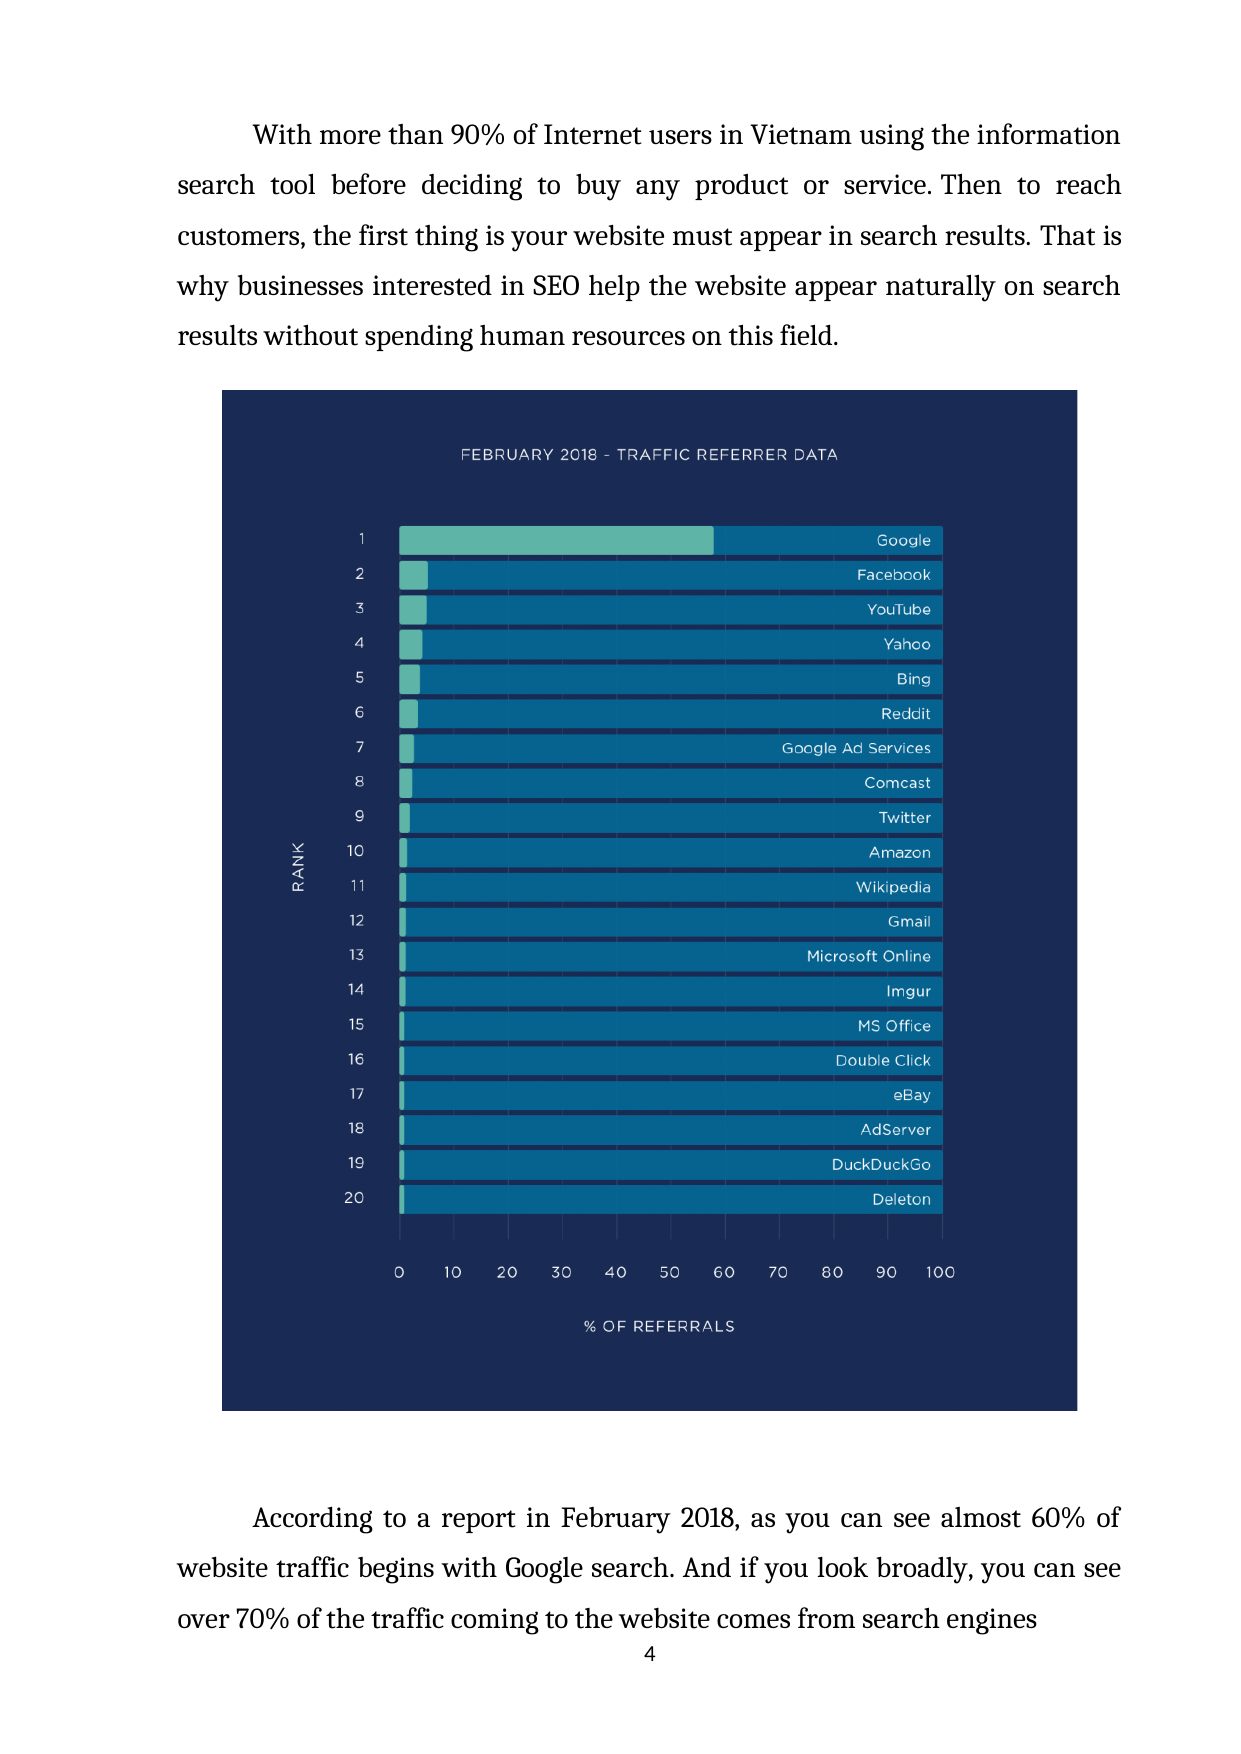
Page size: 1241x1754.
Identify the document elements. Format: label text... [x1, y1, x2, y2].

text With more than 90% of Internet users in Vietnam using the information search tool before deciding to buy any product or service. Then to reach customers, the first thing is your website must appear in search results. That is why businesses interested in SEO help the website appear naturally on search results without spending human resources on this field. [177, 118, 1122, 353]
text According to a report in February 2018, as you can see almost 60% of website traffic begins with Google search. And if you look broadly, you can see over 70% of the traffic coming to the website comes from search engines [177, 1501, 1122, 1635]
picture [222, 390, 1078, 1411]
